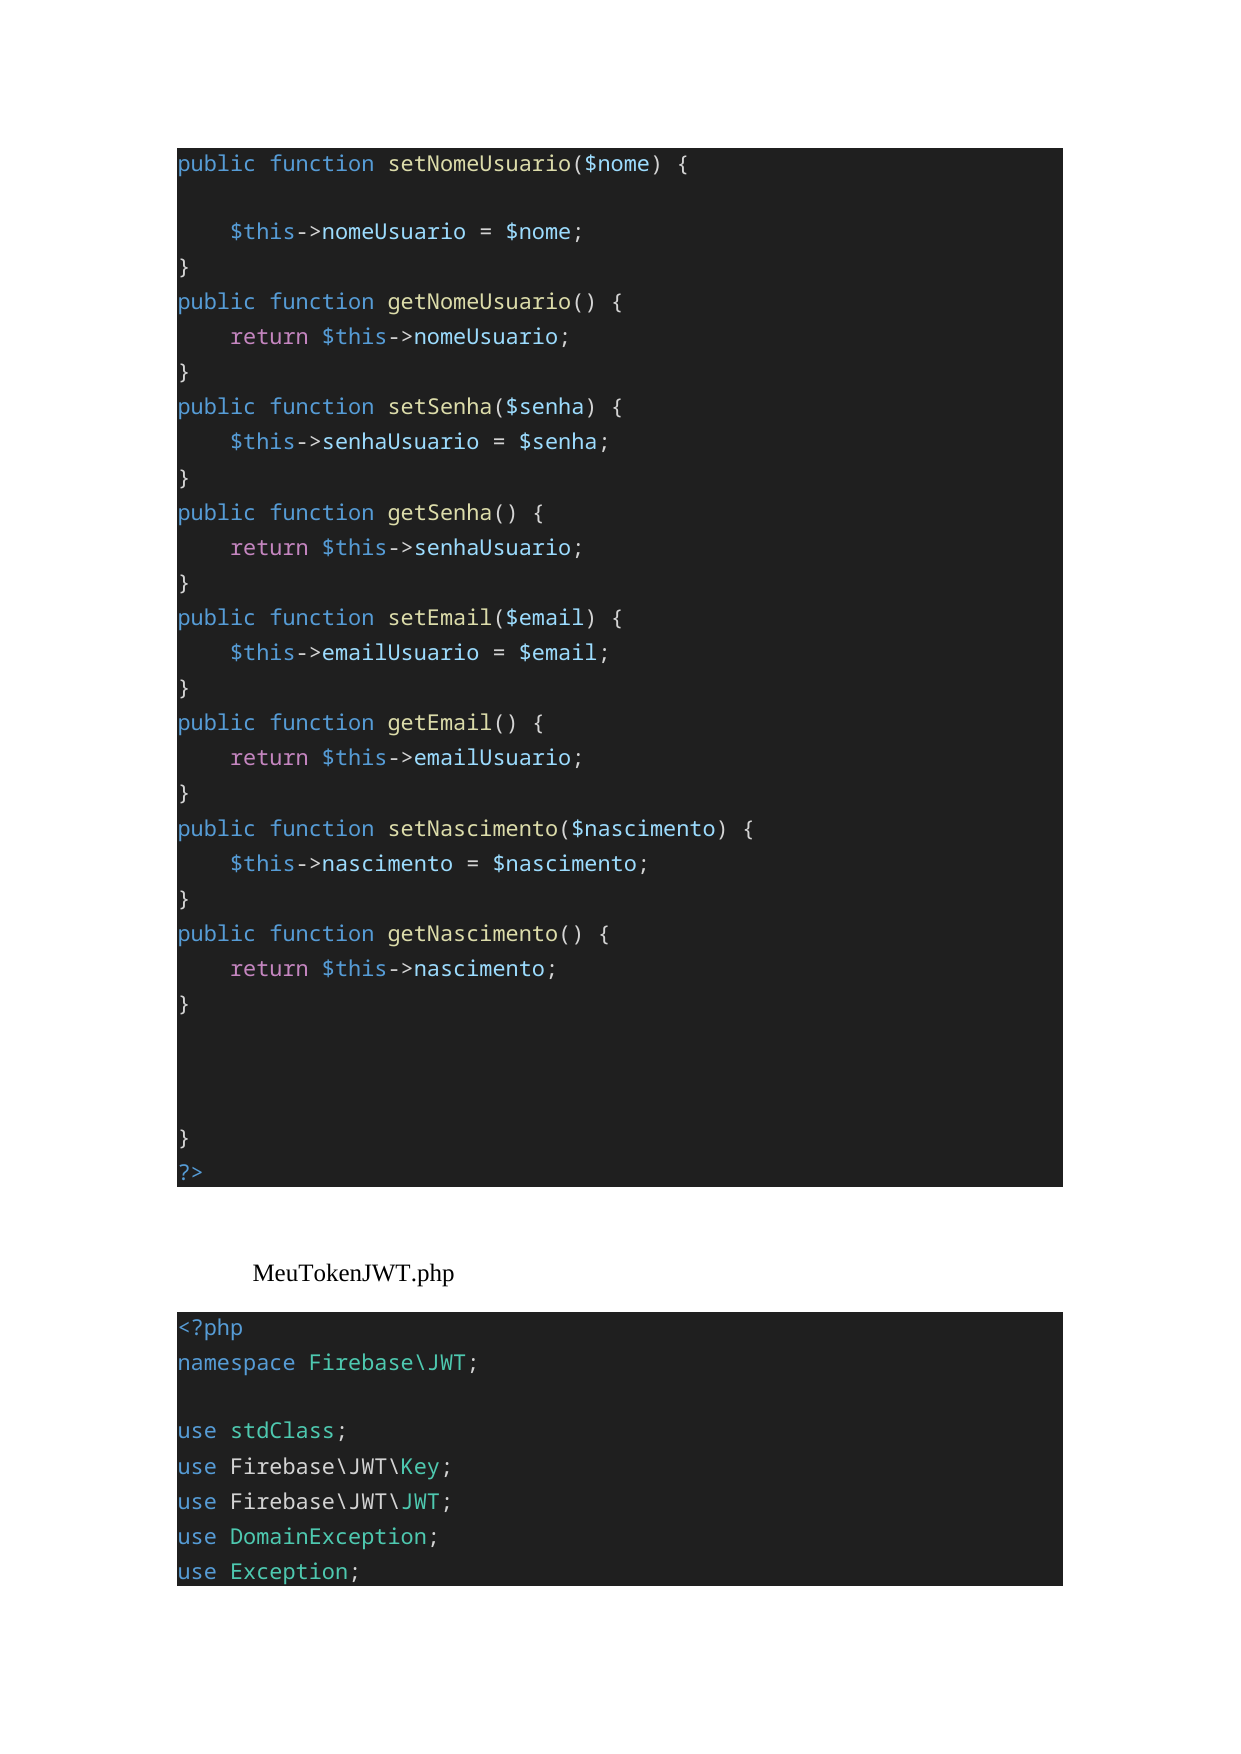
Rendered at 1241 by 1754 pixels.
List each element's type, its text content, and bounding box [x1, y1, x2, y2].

text public function getNomeUsuario() { [177, 286, 1063, 316]
text $this->nascimento = $nascimento; [177, 848, 1063, 877]
text public function setSenha($senha) { [177, 391, 1063, 421]
text $this->senhaUsuario = $senha; [177, 426, 1063, 456]
text } [177, 461, 1063, 491]
text use stdClass; [177, 1416, 1063, 1445]
text public function setNomeUsuario($nome) { [177, 148, 1063, 177]
text } [177, 988, 1063, 1018]
text MeuTokenJWT.php [252, 1258, 1063, 1287]
text public function getEmail() { [177, 707, 1063, 737]
text return $this->emailUsuario; [177, 742, 1063, 772]
text use Firebase\JWT\Key; [177, 1451, 1063, 1480]
text use Exception; [177, 1556, 1063, 1586]
text } [177, 777, 1063, 807]
text public function getSenha() { [177, 497, 1063, 526]
text $this->emailUsuario = $email; [177, 637, 1063, 667]
text use Firebase\JWT\JWT; [177, 1486, 1063, 1516]
text return $this->nomeUsuario; [177, 321, 1063, 351]
text } [177, 672, 1063, 702]
text } [177, 883, 1063, 912]
text public function setEmail($email) { [177, 602, 1063, 632]
text public function getNascimento() { [177, 918, 1063, 948]
text } [177, 251, 1063, 281]
text } [177, 1122, 1063, 1152]
text namespace Firebase\JWT; [177, 1347, 1063, 1377]
text use DomainException; [177, 1521, 1063, 1551]
text ?> [177, 1157, 1063, 1187]
text } [177, 567, 1063, 597]
text $this->nomeUsuario = $nome; [177, 216, 1063, 246]
text return $this->senhaUsuario; [177, 532, 1063, 561]
text public function setNascimento($nascimento) { [177, 812, 1063, 842]
text <?php [177, 1312, 1063, 1342]
text return $this->nascimento; [177, 953, 1063, 983]
text } [177, 356, 1063, 386]
